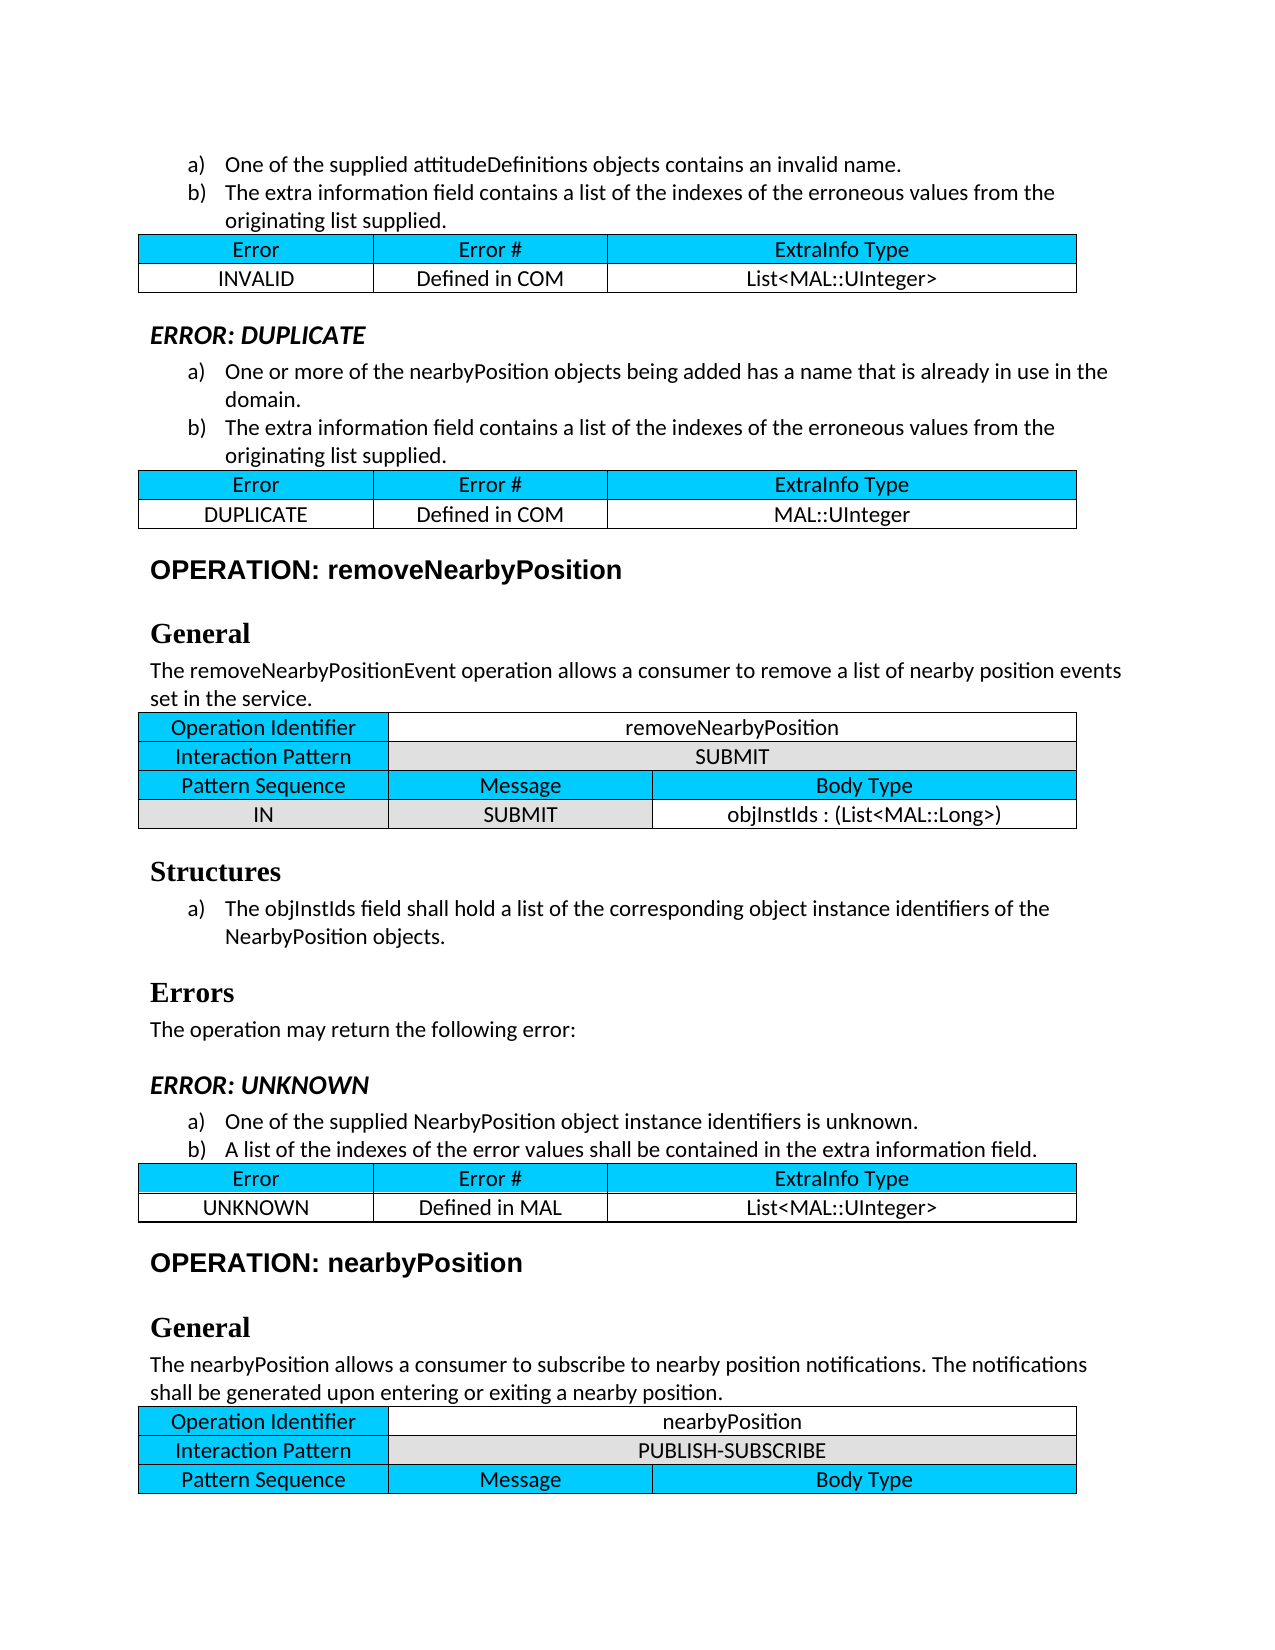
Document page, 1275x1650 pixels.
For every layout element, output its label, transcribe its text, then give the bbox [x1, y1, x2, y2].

table_header ExtraInfo Type [608, 235, 1076, 263]
table_cell List<MAL::UInteger> [608, 1194, 1076, 1221]
list The objInstIds field shall hold a list of the corresponding object instance identifiers of the NearbyPosition objects. [187, 894, 1125, 950]
table_header Error # [374, 235, 607, 263]
subtitle OPERATION: nearbyPosition [150, 1247, 1125, 1279]
table_cell Message [389, 771, 652, 799]
table_cell Pattern Sequence [139, 771, 388, 799]
table_cell Body Type [653, 1465, 1076, 1493]
list A list of the indexes of the error values shall be contained in the extra information field. [187, 1135, 1125, 1163]
subtitle OPERATION: removeNearbyPosition [150, 554, 1125, 585]
subtitle General [150, 616, 1125, 650]
table_header Error [139, 235, 373, 263]
table_header Operation Identifier [139, 713, 388, 741]
table_header Error # [374, 471, 607, 499]
list The extra information field contains a list of the indexes of the erroneous values from the originating list supplied. [187, 178, 1125, 234]
table_header ExtraInfo Type [608, 1164, 1076, 1192]
table_cell objInstIds : (List<MAL::Long>) [653, 800, 1076, 828]
table_cell Defined in COM [374, 264, 607, 292]
text The removeNearbyPositionEvent operation allows a consumer to remove a list of nearby position events set in the service. [150, 656, 1125, 712]
table_cell DUPLICATE [139, 500, 373, 528]
subtitle General [150, 1310, 1125, 1343]
table_header removeNearbyPosition [389, 713, 1076, 741]
table_cell SUBMIT [389, 800, 652, 828]
subtitle ERROR: DUPLICATE [150, 318, 1125, 351]
table_header Error [139, 471, 373, 499]
table_cell PUBLISH-SUBSCRIBE [389, 1436, 1076, 1464]
table_cell IN [139, 800, 388, 828]
list The extra information field contains a list of the indexes of the erroneous values from the originating list supplied. [187, 413, 1125, 469]
table_header ExtraInfo Type [608, 471, 1076, 499]
table_cell Defined in MAL [374, 1194, 607, 1221]
table_cell Message [389, 1465, 652, 1493]
table_cell Defined in COM [374, 500, 607, 528]
table_cell MAL::UInteger [608, 500, 1076, 528]
subtitle Structures [150, 854, 1125, 888]
subtitle ERROR: UNKNOWN [150, 1068, 1125, 1101]
table_cell List<MAL::UInteger> [608, 264, 1076, 292]
table_cell INVALID [139, 264, 373, 292]
text The operation may return the following error: [150, 1015, 1125, 1043]
table_header Error [139, 1164, 373, 1192]
subtitle Errors [150, 975, 1125, 1009]
list One of the supplied attitudeDefinitions objects contains an invalid name. [187, 150, 1125, 178]
table_cell Interaction Pattern [139, 742, 388, 770]
text The nearbyPosition allows a consumer to subscribe to nearby position notifications. The notifications shall be generated upon entering or exiting a nearby position. [150, 1350, 1125, 1406]
table_cell Pattern Sequence [139, 1465, 388, 1493]
list One of the supplied NearbyPosition object instance identifiers is unknown. [187, 1107, 1125, 1135]
table_header Operation Identifier [139, 1407, 388, 1435]
list One or more of the nearbyPosition objects being added has a name that is already in use in the domain. [187, 357, 1125, 413]
table_header nearbyPosition [389, 1407, 1076, 1435]
table_header Error # [374, 1164, 607, 1192]
table_cell Interaction Pattern [139, 1436, 388, 1464]
table_cell SUBMIT [389, 742, 1076, 770]
table_cell UNKNOWN [139, 1194, 373, 1221]
table_cell Body Type [653, 771, 1076, 799]
